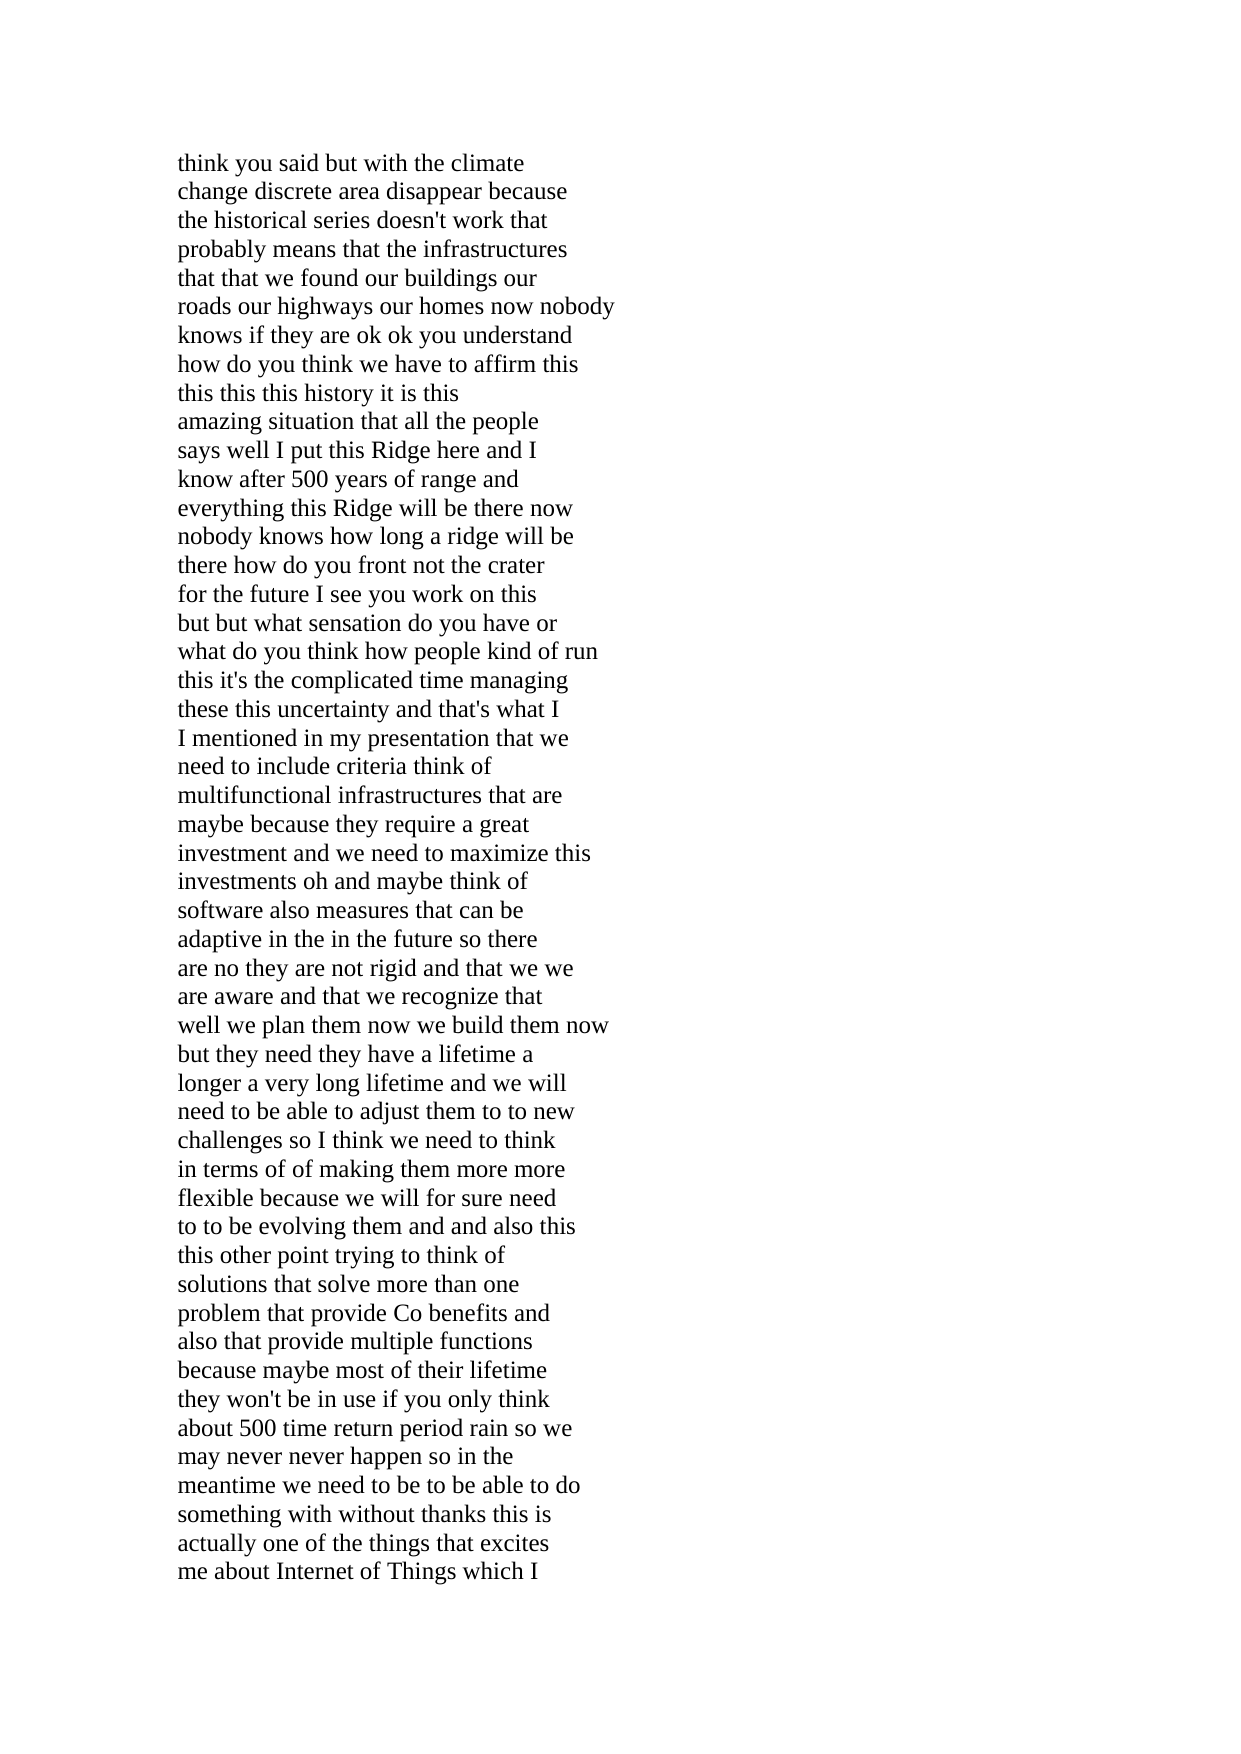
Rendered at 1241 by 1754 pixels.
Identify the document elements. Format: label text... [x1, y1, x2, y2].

text I mentioned in my presentation that we [177, 723, 1093, 751]
text they won't be in use if you only think [177, 1384, 1093, 1413]
text challenges so I think we need to think [177, 1125, 1093, 1154]
text this this this history it is this [177, 378, 1093, 406]
text multifunctional infrastructures that are [177, 780, 1093, 809]
text knows if they are ok ok you understand [177, 320, 1093, 349]
text need to include criteria think of [177, 751, 1093, 780]
text think you said but with the climate [177, 148, 1093, 176]
text may never never happen so in the [177, 1441, 1093, 1470]
text also that provide multiple functions [177, 1326, 1093, 1355]
text because maybe most of their lifetime [177, 1355, 1093, 1384]
text adaptive in the in the future so there [177, 924, 1093, 953]
text are no they are not rigid and that we we [177, 953, 1093, 981]
text this other point trying to think of [177, 1240, 1093, 1269]
text to to be evolving them and and also this [177, 1211, 1093, 1240]
text how do you think we have to affirm this [177, 349, 1093, 378]
text solutions that solve more than one [177, 1269, 1093, 1298]
text investments oh and maybe think of [177, 866, 1093, 895]
text in terms of of making them more more [177, 1154, 1093, 1183]
text this it's the complicated time managing [177, 665, 1093, 694]
text for the future I see you work on this [177, 579, 1093, 608]
text change discrete area disappear because [177, 176, 1093, 205]
text are aware and that we recognize that [177, 981, 1093, 1010]
text roads our highways our homes now nobody [177, 291, 1093, 320]
text these this uncertainty and that's what I [177, 694, 1093, 723]
text need to be able to adjust them to to new [177, 1096, 1093, 1125]
text know after 500 years of range and [177, 464, 1093, 493]
text about 500 time return period rain so we [177, 1413, 1093, 1441]
text there how do you front not the crater [177, 550, 1093, 579]
text longer a very long lifetime and we will [177, 1068, 1093, 1096]
text problem that provide Co benefits and [177, 1298, 1093, 1326]
text me about Internet of Things which I [177, 1556, 1093, 1585]
text but but what sensation do you have or [177, 608, 1093, 636]
text software also measures that can be [177, 895, 1093, 924]
text maybe because they require a great [177, 809, 1093, 838]
text investment and we need to maximize this [177, 838, 1093, 866]
text well we plan them now we build them now [177, 1010, 1093, 1039]
text says well I put this Ridge here and I [177, 435, 1093, 464]
text something with without thanks this is [177, 1499, 1093, 1528]
text that that we found our buildings our [177, 263, 1093, 291]
text but they need they have a lifetime a [177, 1039, 1093, 1068]
text nobody knows how long a ridge will be [177, 521, 1093, 550]
text flexible because we will for sure need [177, 1183, 1093, 1211]
text everything this Ridge will be there now [177, 493, 1093, 521]
text meantime we need to be to be able to do [177, 1470, 1093, 1499]
text the historical series doesn't work that [177, 205, 1093, 234]
text amazing situation that all the people [177, 406, 1093, 435]
text actually one of the things that excites [177, 1528, 1093, 1556]
text probably means that the infrastructures [177, 234, 1093, 263]
text what do you think how people kind of run [177, 636, 1093, 665]
